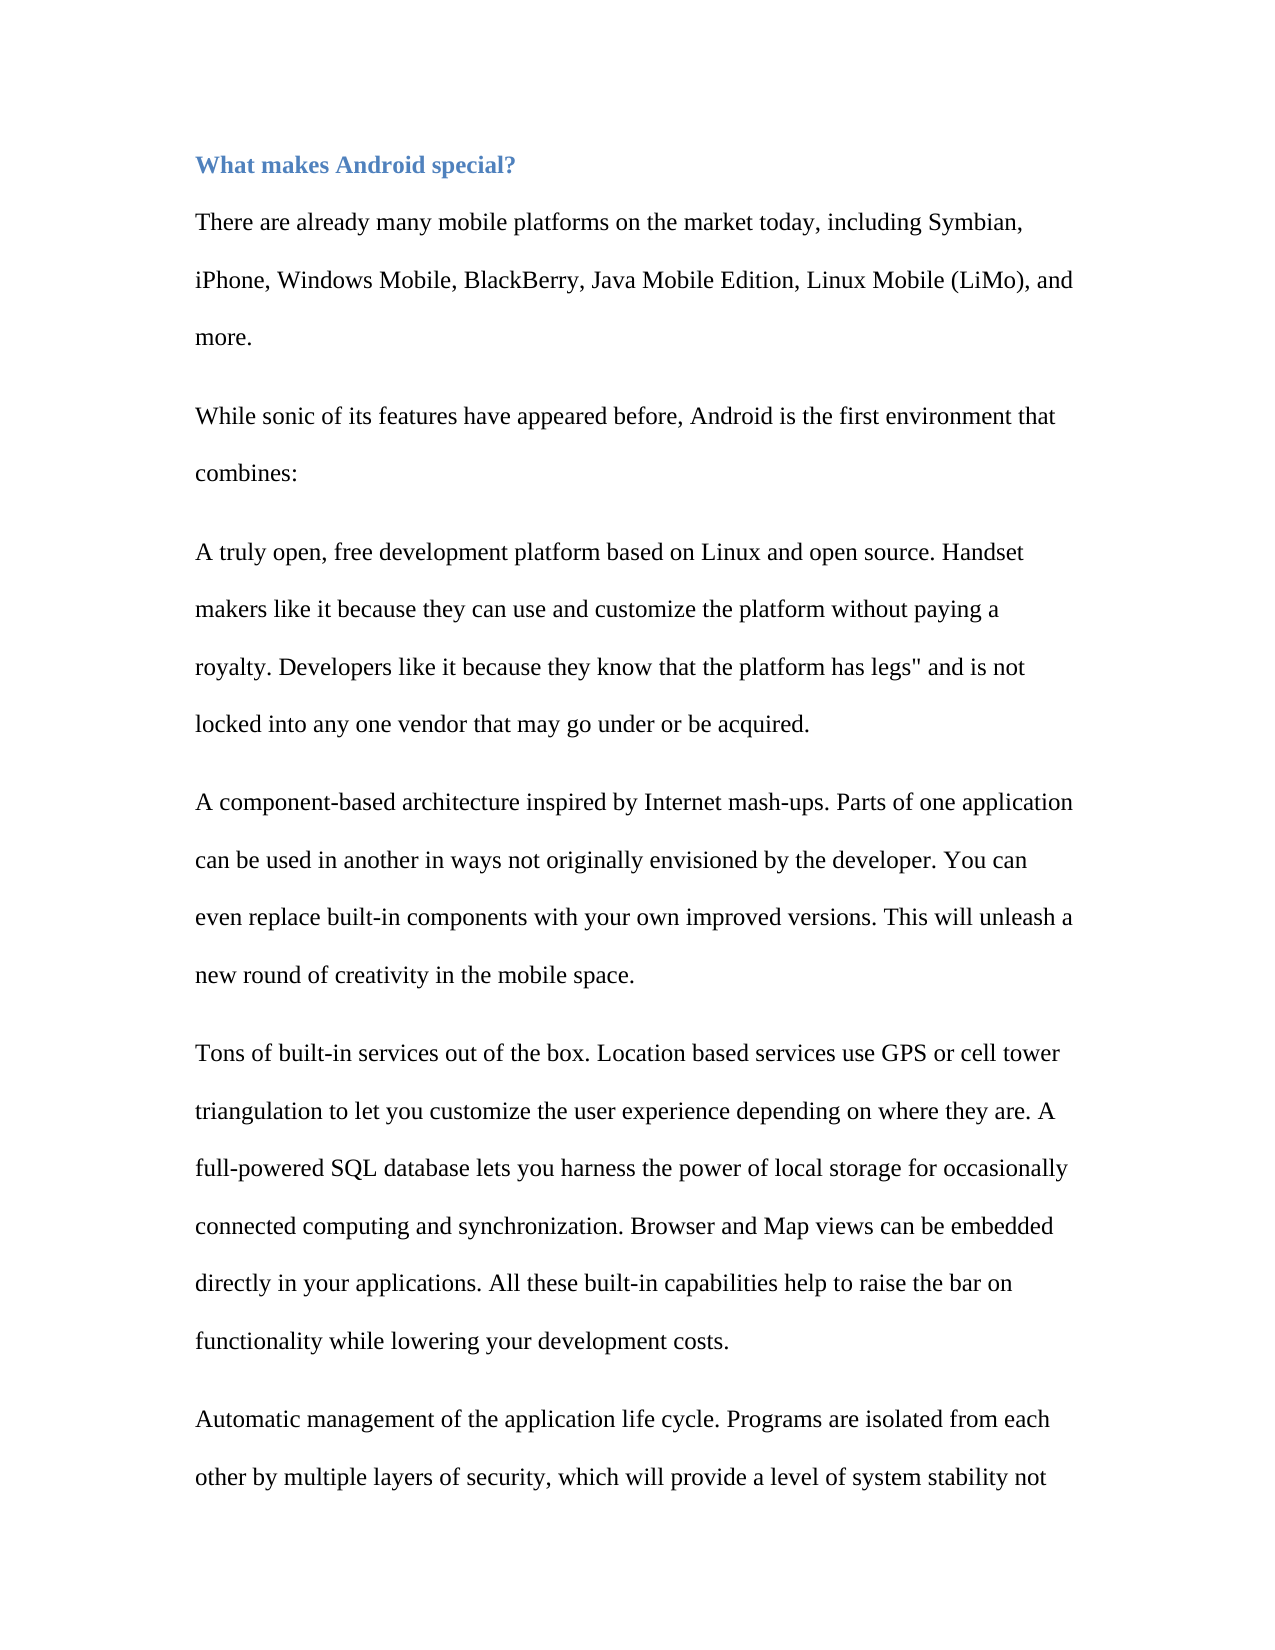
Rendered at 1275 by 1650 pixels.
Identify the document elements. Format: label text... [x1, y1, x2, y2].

text Tons of built-in services out of the box. Location based services use GPS or cell tower triangulation to let you customize the user experience depending on where they are. A full-powered SQL database lets you harness the power of local storage for occasionally connected computing and synchronization. Browser and Map views can be embedded directly in your applications. All these built-in capabilities help to raise the bar on functionality while lowering your development costs. [195, 1038, 1080, 1354]
text A truly open, free development platform based on Linux and open source. Handset makers like it because they can use and customize the platform without paying a royalty. Developers like it because they know that the platform has legs" and is not locked into any one vendor that may go under or be acquired. [195, 537, 1080, 738]
text While sonic of its features have appeared before, Android is the first environment that combines: [195, 401, 1080, 487]
text There are already many mobile platforms on the market today, including Symbian, iPhone, Windows Mobile, BlackBerry, Java Mobile Edition, Linux Mobile (LiMo), and more. [195, 207, 1080, 351]
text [195, 1404, 1080, 1490]
text What makes Android special? [195, 150, 1080, 179]
text A component-based architecture inspired by Internet mash-ups. Parts of one application can be used in another in ways not originally envisioned by the developer. You can even replace built-in components with your own improved versions. This will unleash a new round of creativity in the mobile space. [195, 787, 1080, 989]
